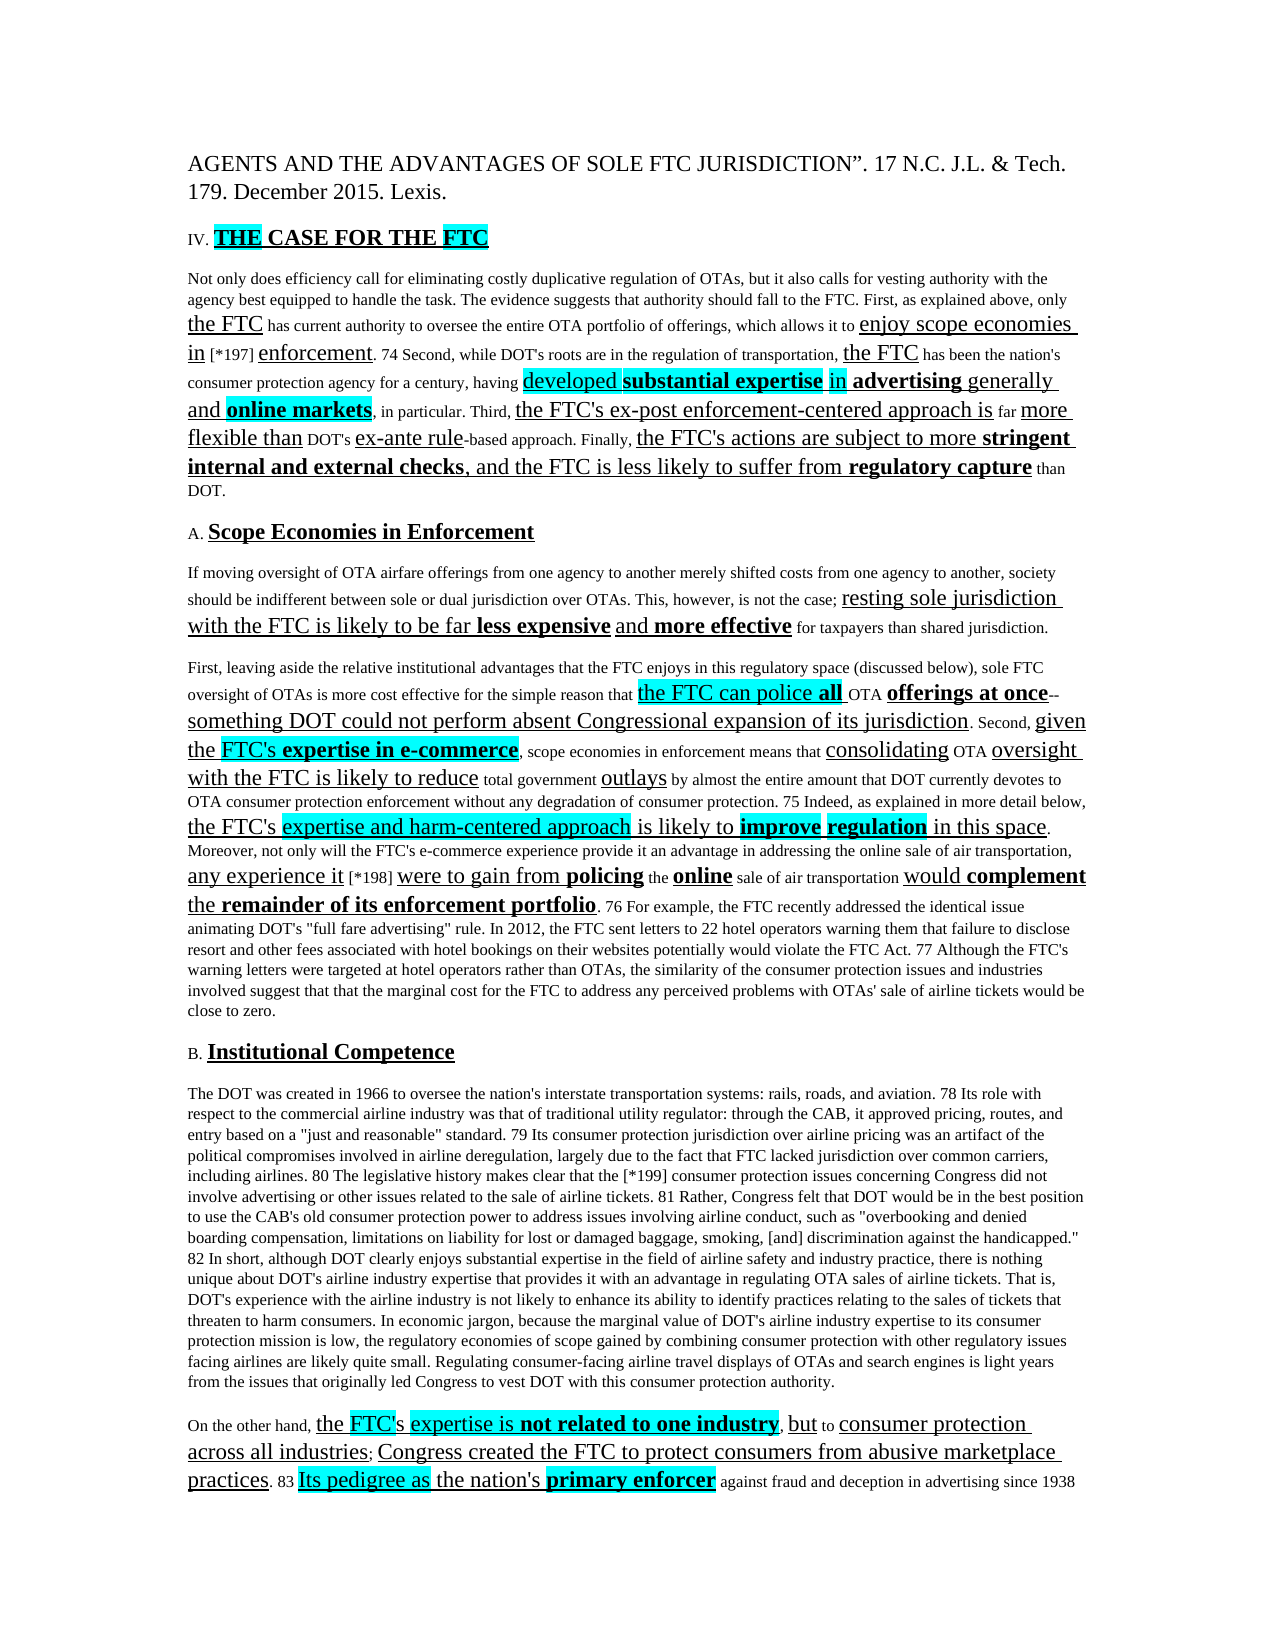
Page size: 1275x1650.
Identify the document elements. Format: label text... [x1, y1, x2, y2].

text A. Scope Economies in Enforcement [187, 518, 1087, 544]
text If moving oversight of OTA airfare offerings from one agency to another merely shifted costs from one agency to another, society should be indifferent between sole or dual jurisdiction over OTAs. This, however, is not the case; resting sole jurisdiction with the FTC is likely to be far less expensive and more effective for taxpayers than shared jurisdiction. [187, 563, 1087, 639]
text The DOT was created in 1966 to oversee the nation's interstate transportation systems: rails, roads, and aviation. 78 Its role with respect to the commercial airline industry was that of traditional utility regulator: through the CAB, it approved pricing, routes, and entry based on a "just and reasonable" standard. 79 Its consumer protection jurisdiction over airline pricing was an artifact of the political compromises involved in airline deregulation, largely due to the fact that FTC lacked jurisdiction over common carriers, including airlines. 80 The legislative history makes clear that the [*199] consumer protection issues concerning Congress did not involve advertising or other issues related to the sale of airline tickets. 81 Rather, Congress felt that DOT would be in the best position to use the CAB's old consumer protection power to address issues involving airline conduct, such as "overbooking and denied boarding compensation, limitations on liability for lost or damaged baggage, smoking, [and] discrimination against the handicapped." 82 In short, although DOT clearly enjoys substantial expertise in the field of airline safety and industry practice, there is nothing unique about DOT's airline industry expertise that provides it with an advantage in regulating OTA sales of airline tickets. That is, DOT's experience with the airline industry is not likely to enhance its ability to identify practices relating to the sales of tickets that threaten to harm consumers. In economic jargon, because the marginal value of DOT's airline industry expertise to its consumer protection mission is low, the regulatory economies of scope gained by combining consumer protection with other regulatory issues facing airlines are likely quite small. Regulating consumer-facing airline travel displays of OTAs and search engines is light years from the issues that originally led Congress to vest DOT with this consumer protection authority. [187, 1083, 1087, 1391]
text IV. THE CASE FOR THE FTC [187, 223, 1087, 250]
text B. Institutional Competence [187, 1038, 1087, 1065]
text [187, 1409, 1087, 1493]
text Not only does efficiency call for eliminating costly duplicative regulation of OTAs, but it also calls for vesting authority with the agency best equipped to handle the task. The evidence suggests that authority should fall to the FTC. First, as explained above, only the FTC has current authority to oversee the entire OTA portfolio of offerings, which allows it to enjoy scope economies in [*197] enforcement. 74 Second, while DOT's roots are in the regulation of transportation, the FTC has been the nation's consumer protection agency for a century, having developed substantial expertise in advertising generally and online markets, in particular. Third, the FTC's ex-post enforcement-centered approach is far more flexible than DOT's ex-ante rule-based approach. Finally, the FTC's actions are subject to more stringent internal and external checks, and the FTC is less likely to suffer from regulatory capture than DOT. [187, 269, 1087, 500]
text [187, 150, 1087, 205]
text First, leaving aside the relative institutional advantages that the FTC enjoys in this regulatory space (discussed below), sole FTC oversight of OTAs is more cost effective for the simple reason that the FTC can police all OTA offerings at once--something DOT could not perform absent Congressional expansion of its jurisdiction. Second, given the FTC's expertise in e-commerce, scope economies in enforcement means that consolidating OTA oversight with the FTC is likely to reduce total government outlays by almost the entire amount that DOT currently devotes to OTA consumer protection enforcement without any degradation of consumer protection. 75 Indeed, as explained in more detail below, the FTC's expertise and harm-centered approach is likely to improve regulation in this space. Moreover, not only will the FTC's e-commerce experience provide it an advantage in addressing the online sale of air transportation, any experience it [*198] were to gain from policing the online sale of air transportation would complement the remainder of its enforcement portfolio. 76 For example, the FTC recently addressed the identical issue animating DOT's "full fare advertising" rule. In 2012, the FTC sent letters to 22 hotel operators warning them that failure to disclose resort and other fees associated with hotel bookings on their websites potentially would violate the FTC Act. 77 Although the FTC's warning letters were targeted at hotel operators rather than OTAs, the similarity of the consumer protection issues and industries involved suggest that that the marginal cost for the FTC to address any perceived problems with OTAs' sale of airline tickets would be close to zero. [187, 658, 1087, 1020]
